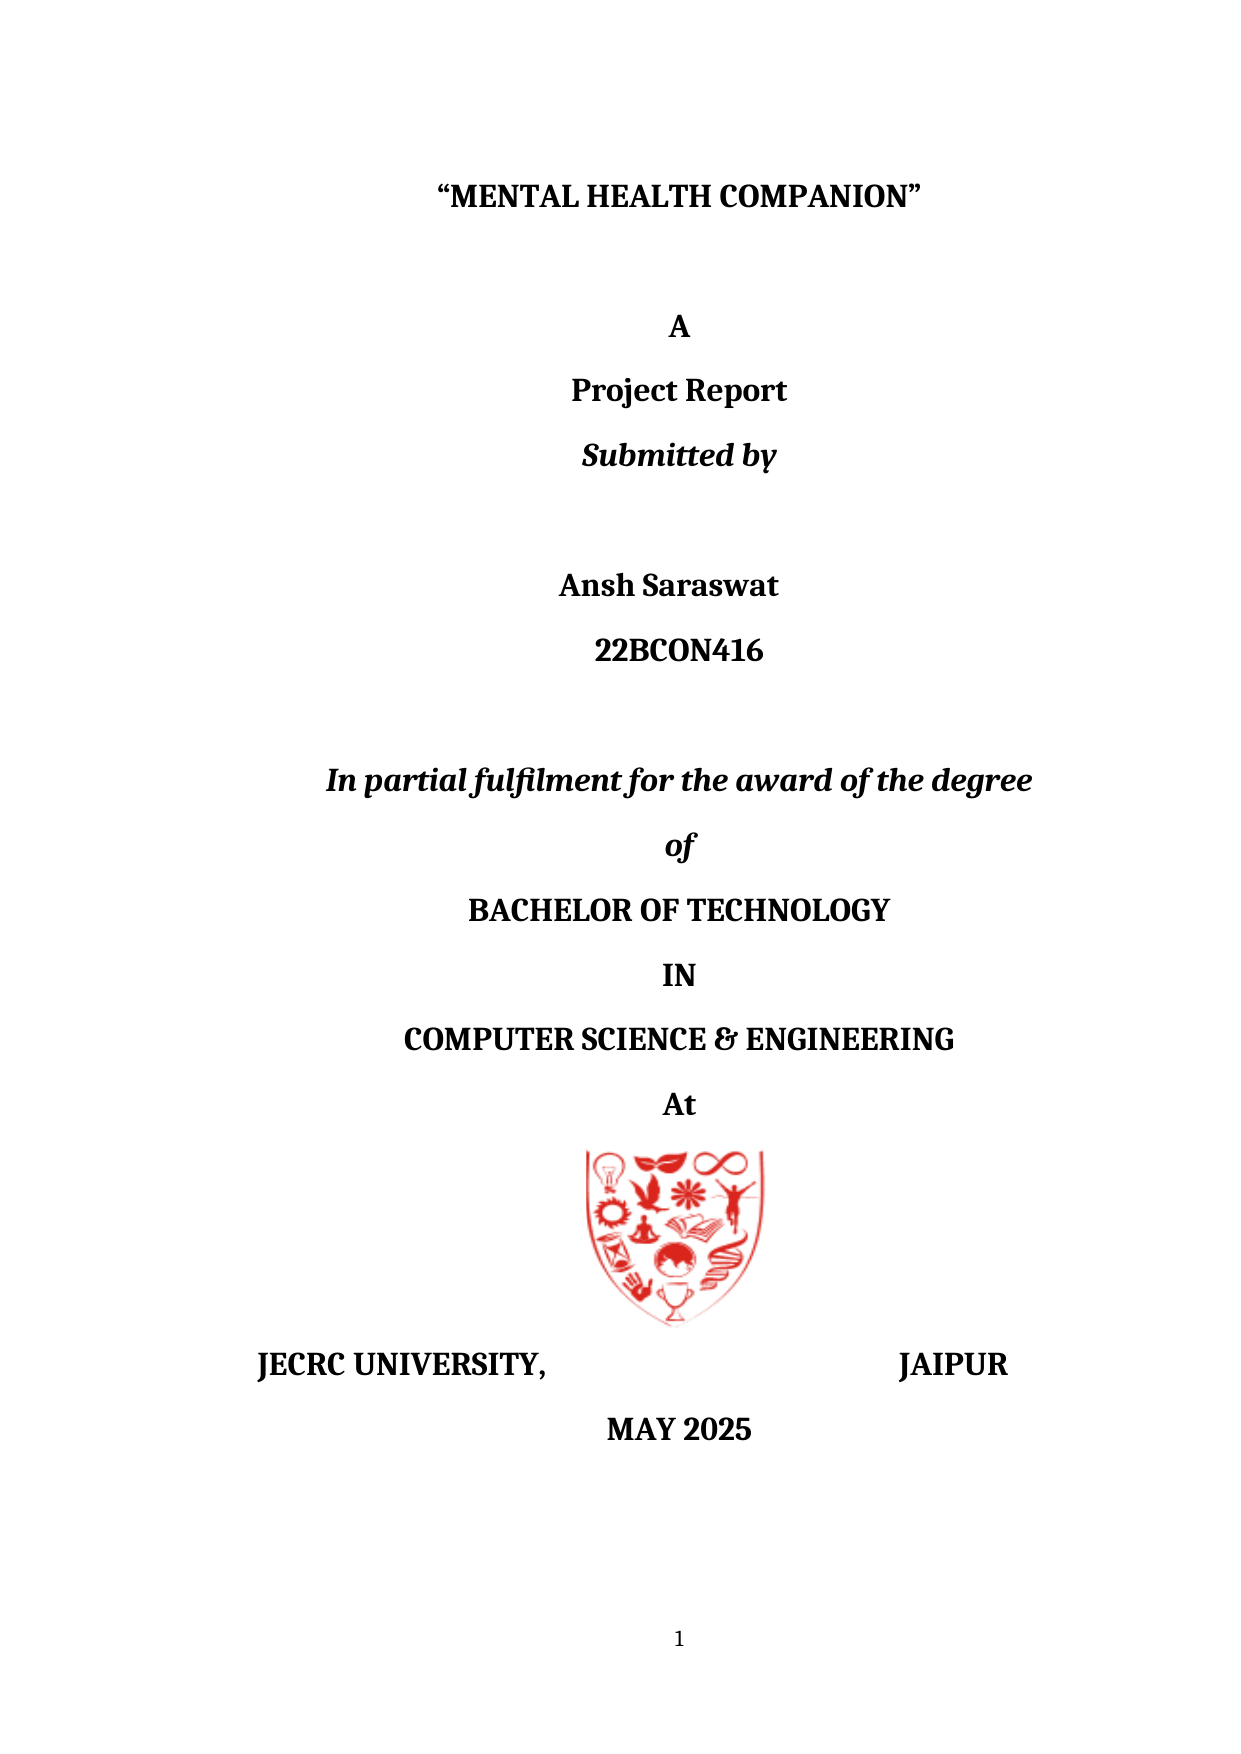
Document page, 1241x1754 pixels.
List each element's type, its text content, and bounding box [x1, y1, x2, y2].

picture [584, 1140, 765, 1332]
text IN [236, 956, 1122, 994]
text A [236, 307, 1122, 345]
text of [236, 826, 1122, 864]
text MAY 2025 [236, 1410, 1122, 1448]
text COMPUTER SCIENCE & ENGINEERING [236, 1021, 1122, 1059]
text In partial fulfilment for the award of the degree [236, 761, 1122, 799]
text 22BCON416 [236, 631, 1122, 670]
text BACHELOR OF TECHNOLOGY [236, 891, 1122, 929]
text At [236, 1086, 1122, 1124]
text Submitted by [236, 437, 1122, 475]
text “MENTAL HEALTH COMPANION” [236, 177, 1122, 216]
text JECRC UNIVERSITY, JAIPUR [236, 1345, 1122, 1384]
text Project Report [236, 372, 1122, 410]
text Ansh Saraswat [236, 567, 1122, 605]
